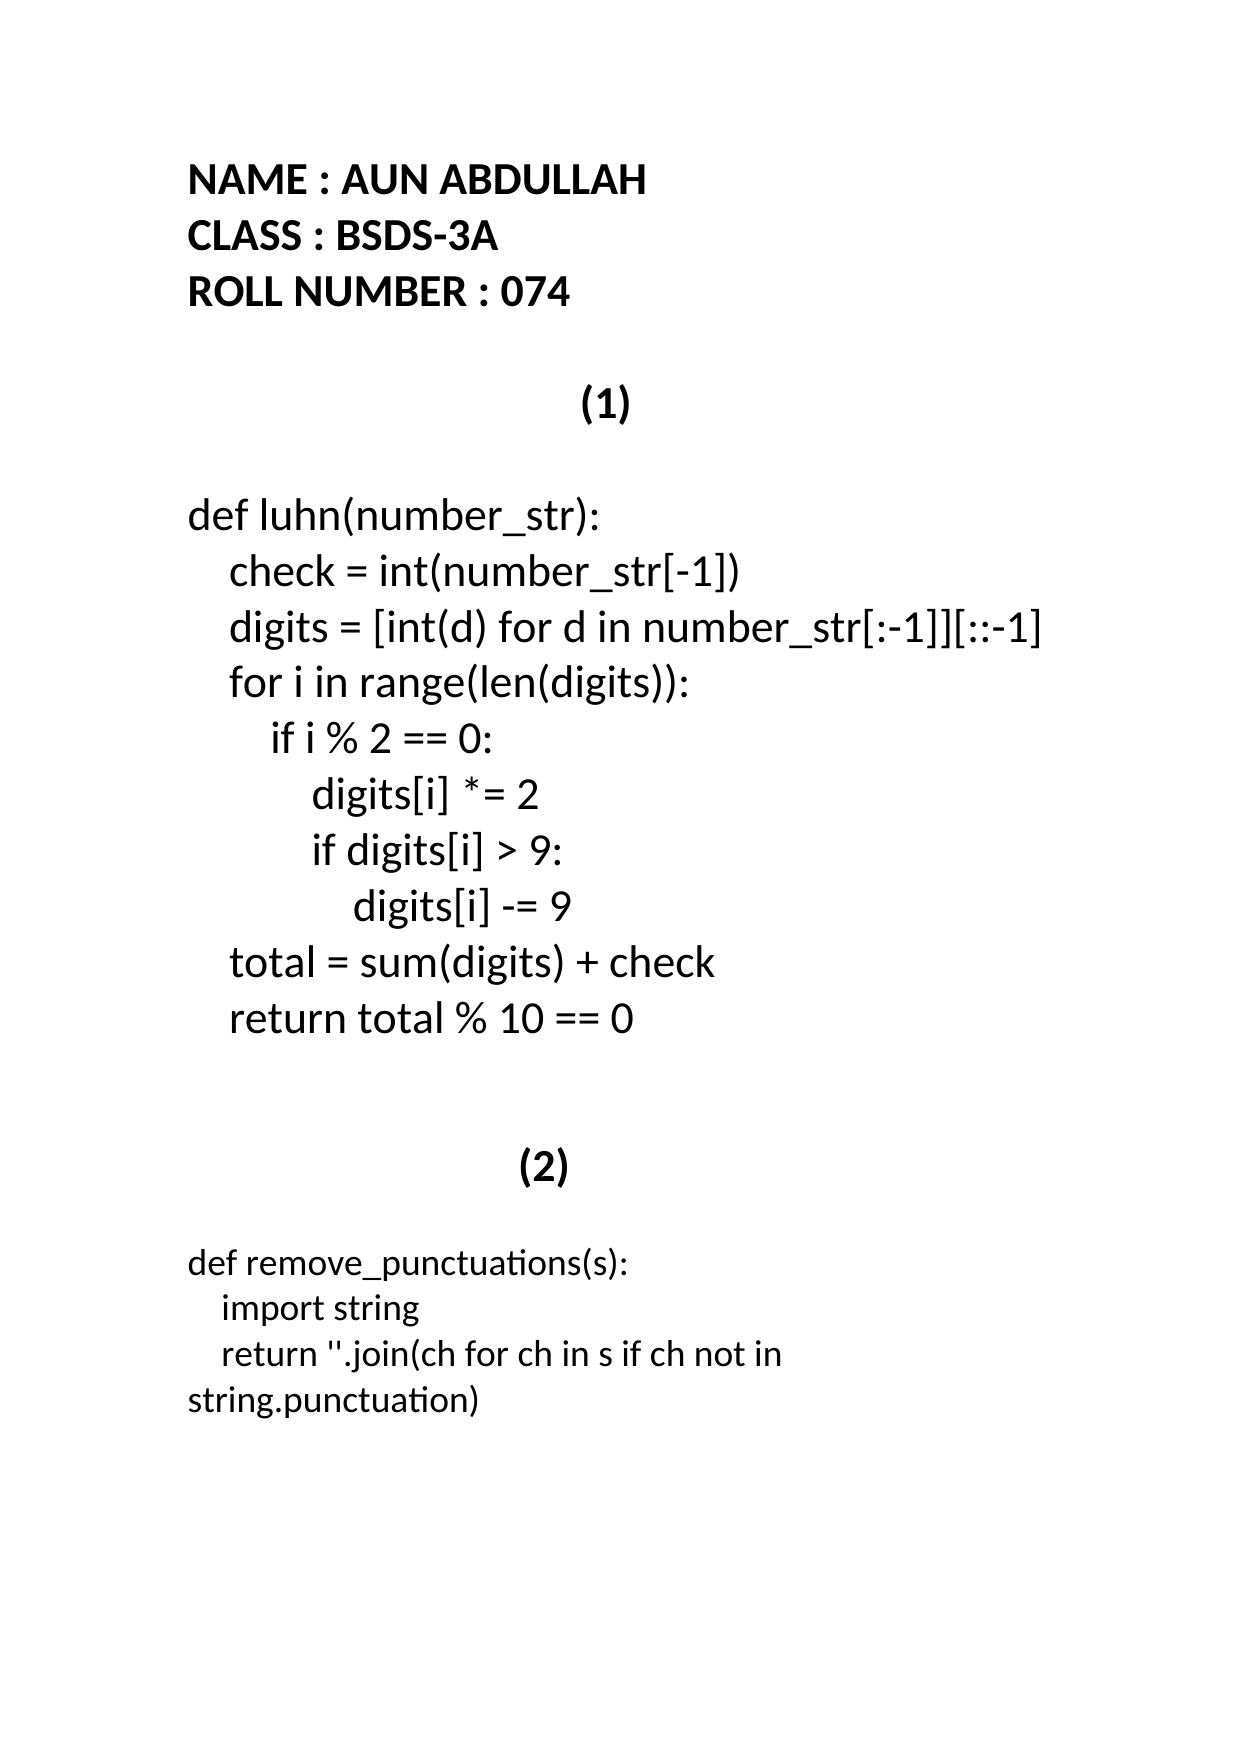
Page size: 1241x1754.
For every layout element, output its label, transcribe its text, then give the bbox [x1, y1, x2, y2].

text total = sum(digits) + check [187, 933, 1053, 989]
text return total % 10 == 0 [187, 989, 1053, 1045]
text digits[i] *= 2 [187, 765, 1053, 821]
text digits[i] -= 9 [187, 877, 1053, 933]
text (2) def remove_punctuations(s): [187, 1045, 1053, 1284]
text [187, 1330, 1053, 1559]
text check = int(number_str[-1]) [187, 542, 1053, 597]
text import string [187, 1284, 1053, 1330]
text if digits[i] > 9: [187, 821, 1053, 877]
text digits = [int(d) for d in number_str[:-1]][::-1] [187, 597, 1053, 653]
text if i % 2 == 0: [187, 709, 1053, 765]
text for i in range(len(digits)): [187, 653, 1053, 709]
text NAME : AUN ABDULLAH CLASS : BSDS-3A ROLL NUMBER : 074 (1) def luhn(number_str): [187, 150, 1053, 542]
